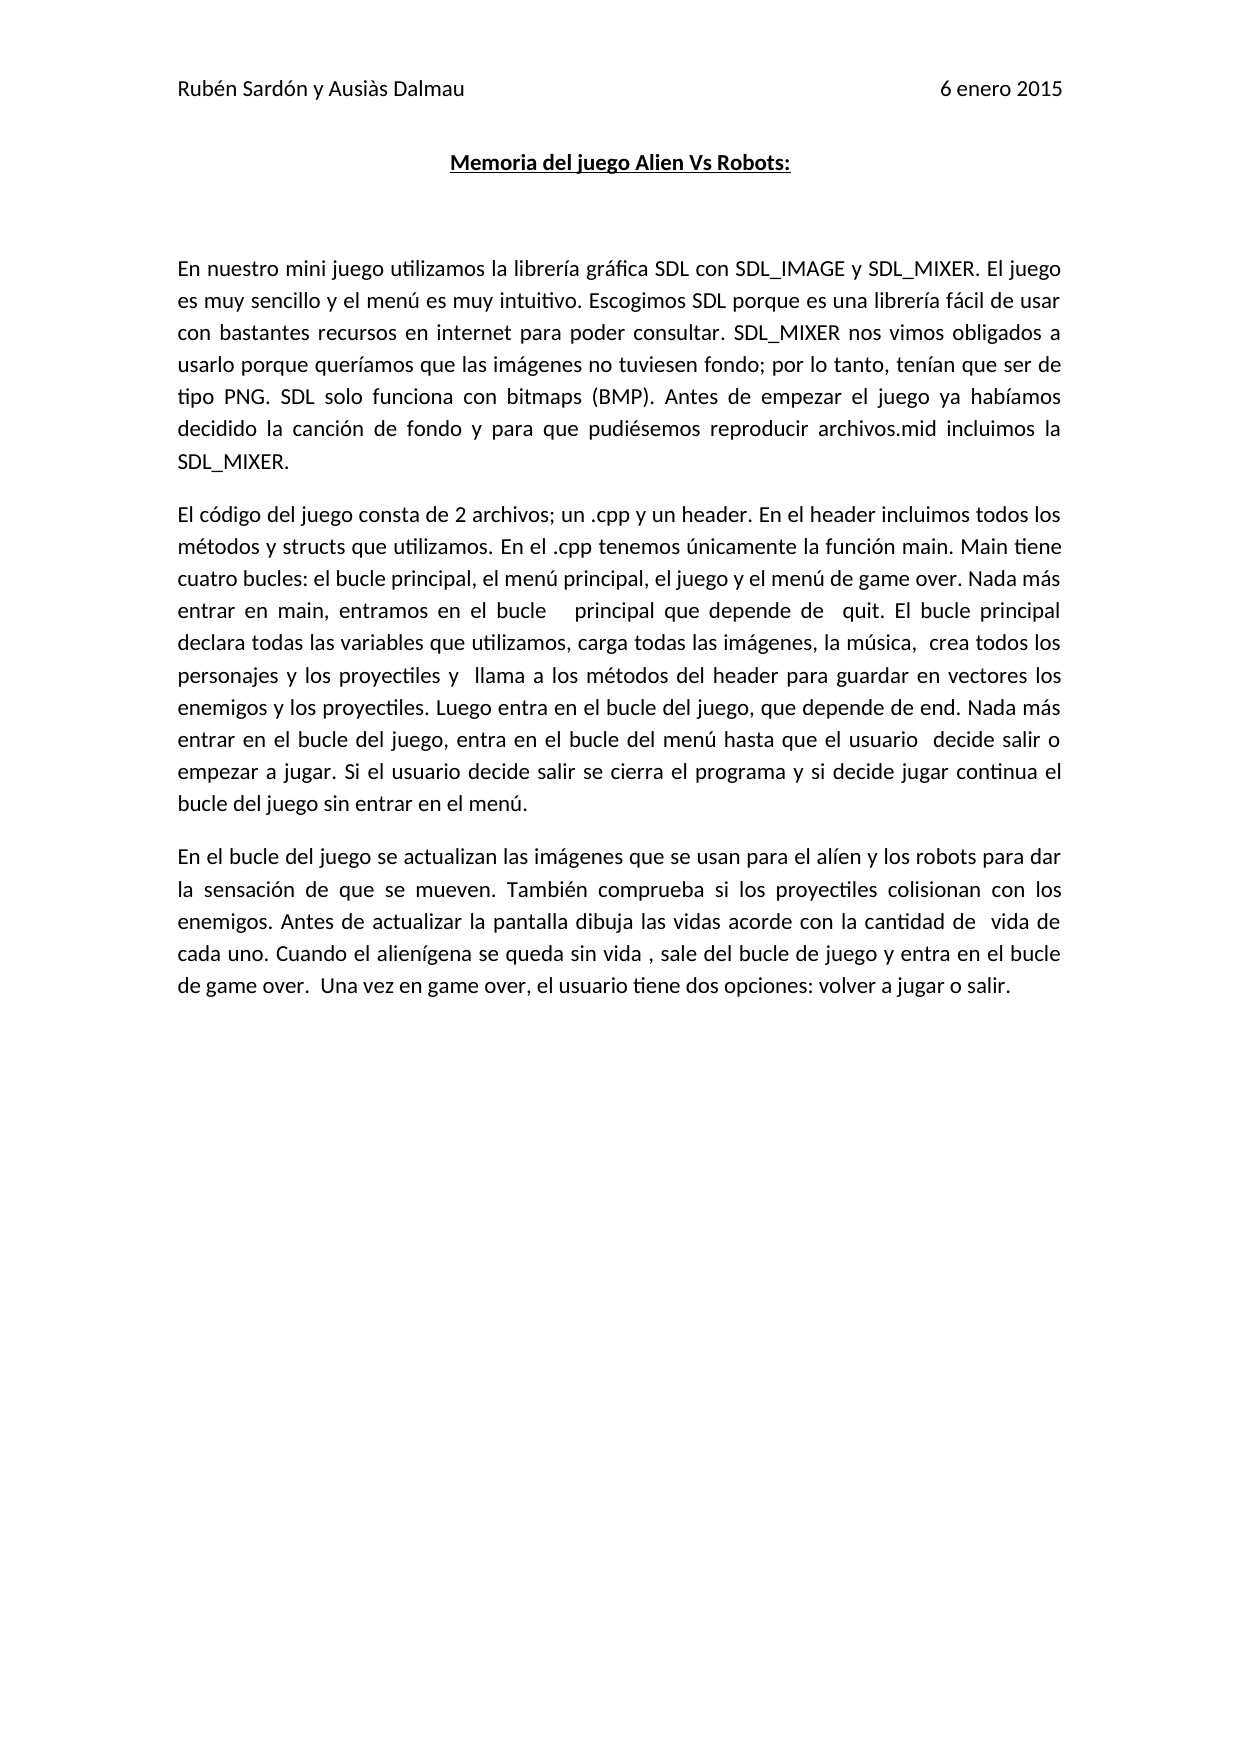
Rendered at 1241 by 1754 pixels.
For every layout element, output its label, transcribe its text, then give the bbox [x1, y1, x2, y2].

text Memoria del juego Alien Vs Robots: [177, 148, 1063, 176]
text En el bucle del juego se actualizan las imágenes que se usan para el alíen y los robots para dar la sensación de que se mueven. También comprueba si los proyectiles colisionan con los enemigos. Antes de actualizar la pantalla dibuja las vidas acorde con la cantidad de vida de cada uno. Cuando el alienígena se queda sin vida , sale del bucle de juego y entra en el bucle de game over. Una vez en game over, el usuario tiene dos opciones: volver a jugar o salir. [177, 842, 1063, 999]
text En nuestro mini juego utilizamos la librería gráfica SDL con SDL_IMAGE y SDL_MIXER. El juego es muy sencillo y el menú es muy intuitivo. Escogimos SDL porque es una librería fácil de usar con bastantes recursos en internet para poder consultar. SDL_MIXER nos vimos obligados a usarlo porque queríamos que las imágenes no tuviesen fondo; por lo tanto, tenían que ser de tipo PNG. SDL solo funciona con bitmaps (BMP). Antes de empezar el juego ya habíamos decidido la canción de fondo y para que pudiésemos reproducir archivos.mid incluimos la SDL_MIXER. [177, 254, 1063, 475]
text El código del juego consta de 2 archivos; un .cpp y un header. En el header incluimos todos los métodos y structs que utilizamos. En el .cpp tenemos únicamente la función main. Main tiene cuatro bucles: el bucle principal, el menú principal, el juego y el menú de game over. Nada más entrar en main, entramos en el bucle principal que depende de quit. El bucle principal declara todas las variables que utilizamos, carga todas las imágenes, la música, crea todos los personajes y los proyectiles y llama a los métodos del header para guardar en vectores los enemigos y los proyectiles. Luego entra en el bucle del juego, que depende de end. Nada más entrar en el bucle del juego, entra en el bucle del menú hasta que el usuario decide salir o empezar a jugar. Si el usuario decide salir se cierra el programa y si decide jugar continua el bucle del juego sin entrar en el menú. [177, 500, 1063, 817]
